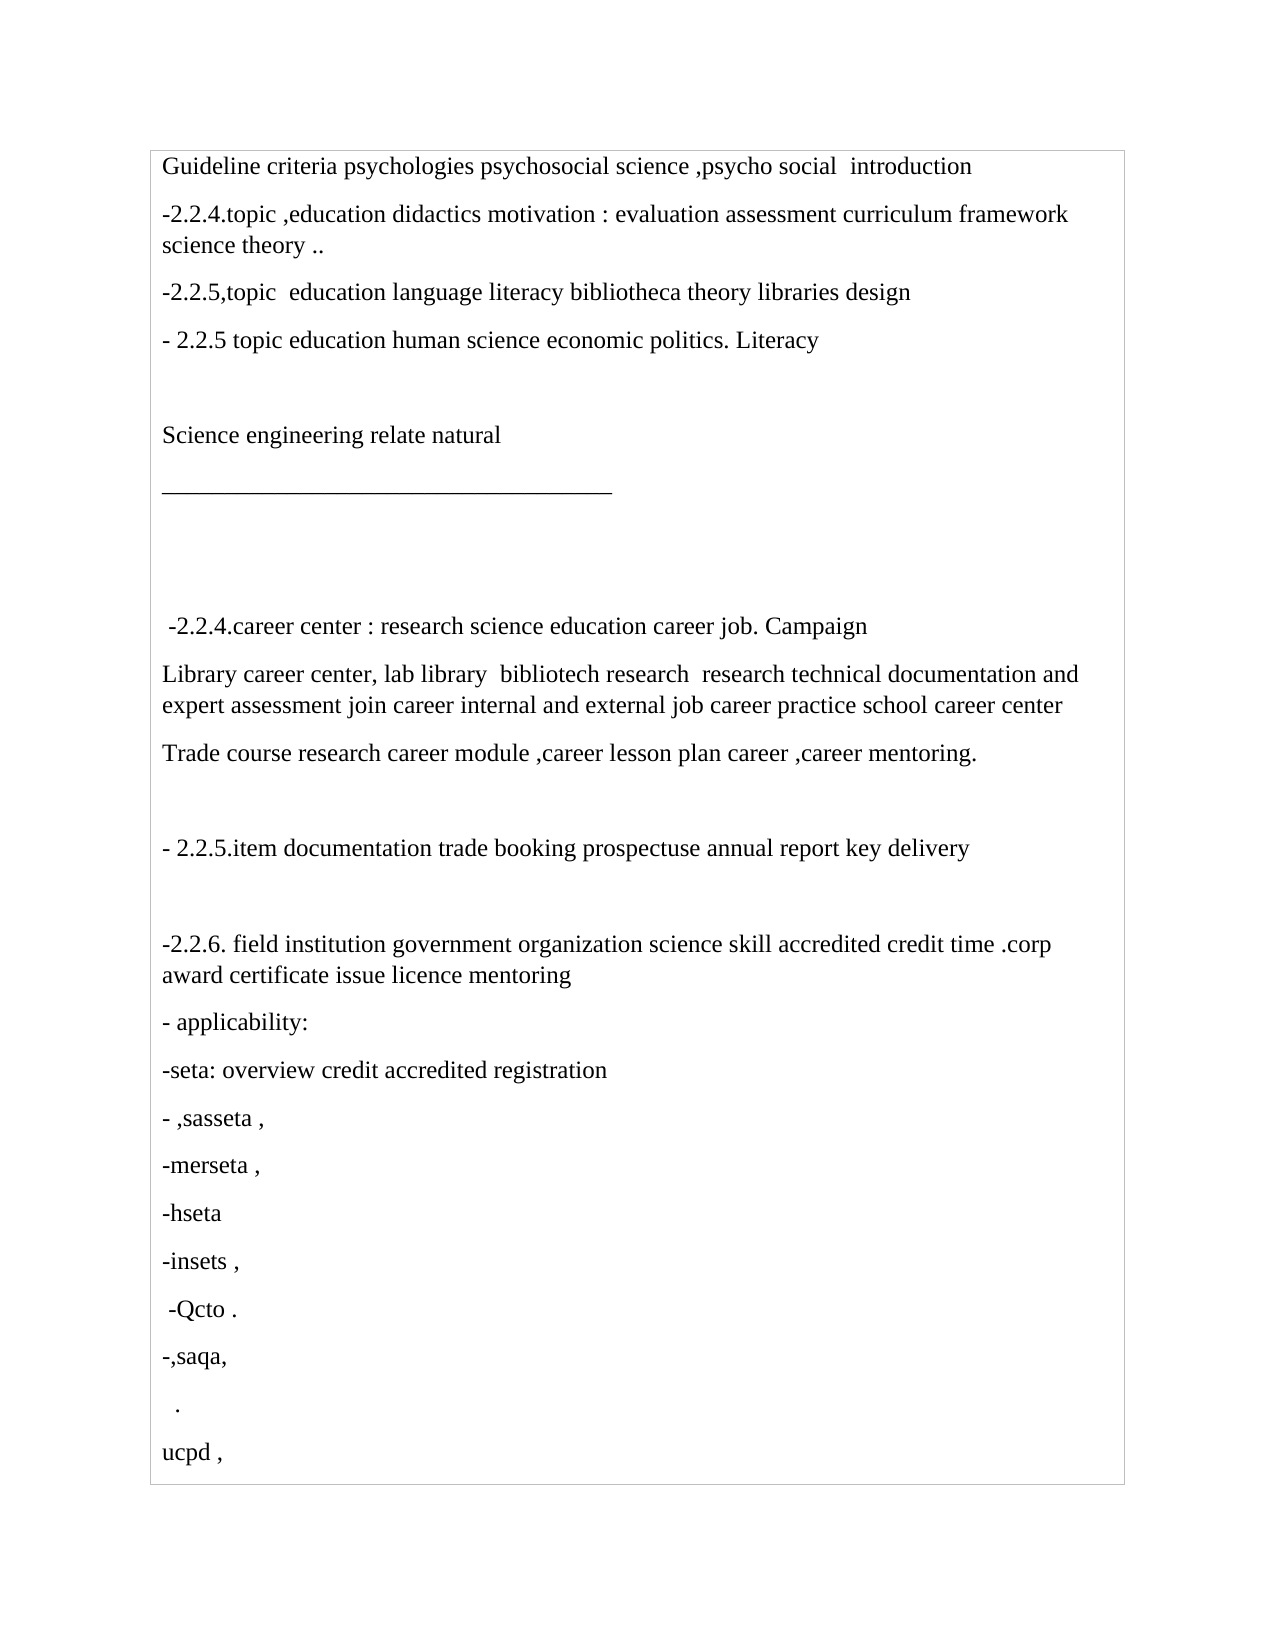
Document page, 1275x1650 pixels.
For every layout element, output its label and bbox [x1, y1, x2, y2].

table_header [151, 151, 1124, 1484]
